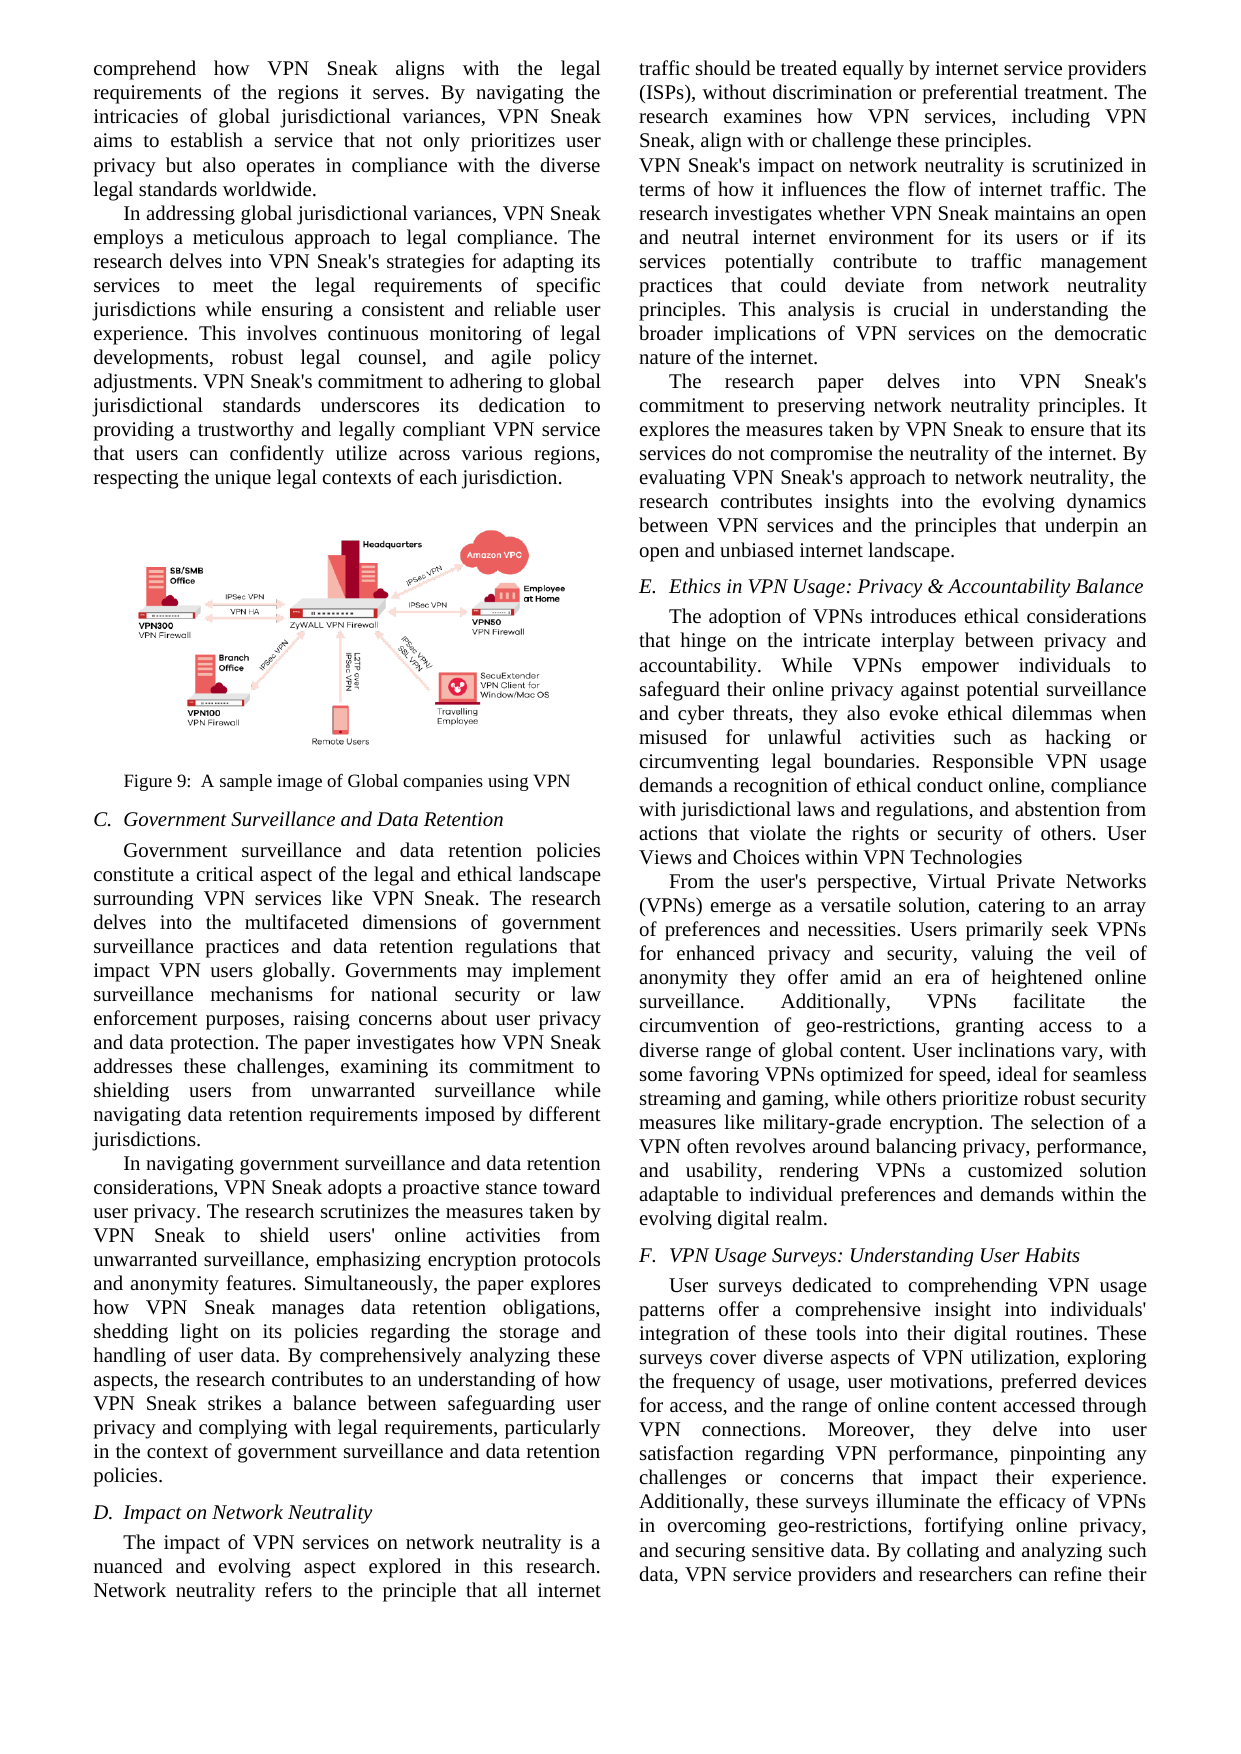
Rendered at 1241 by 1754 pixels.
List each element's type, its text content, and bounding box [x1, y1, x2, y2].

text Government surveillance and data retention policies constitute a critical aspect of the legal and ethical landscape surrounding VPN services like VPN Sneak. The research delves into the multifaceted dimensions of government surveillance practices and data retention regulations that impact VPN users globally. Governments may implement surveillance mechanisms for national security or law enforcement purposes, raising concerns about user privacy and data protection. The paper investigates how VPN Sneak addresses these challenges, examining its commitment to shielding users from unwarranted surveillance while navigating data retention requirements imposed by different jurisdictions. [93, 838, 601, 1151]
text The impact of VPN services on network neutrality is a nuanced and evolving aspect explored in this research. Network neutrality refers to the principle that all internet traffic should be treated equally by internet service providers (ISPs), without discrimination or preferential treatment. The research examines how VPN services, including VPN Sneak, align with or challenge these principles. [93, 1530, 601, 1602]
text The impact of VPN services on network neutrality is a nuanced and evolving aspect explored in this research. Network neutrality refers to the principle that all internet traffic should be treated equally by internet service providers (ISPs), without discrimination or preferential treatment. The research examines how VPN services, including VPN Sneak, align with or challenge these principles. [639, 56, 1147, 152]
subtitle Impact on Network Neutrality [93, 1500, 601, 1524]
text VPN Sneak's impact on network neutrality is scrutinized in terms of how it influences the flow of internet traffic. The research investigates whether VPN Sneak maintains an open and neutral internet environment for its users or if its services potentially contribute to traffic management practices that could deviate from network neutrality principles. This analysis is crucial in understanding the broader implications of VPN services on the democratic nature of the internet. [639, 152, 1147, 369]
picture [121, 513, 574, 758]
text The adoption of VPNs introduces ethical considerations that hinge on the intricate interplay between privacy and accountability. While VPNs empower individuals to safeguard their online privacy against potential surveillance and cyber threats, they also evoke ethical dilemmas when misused for unlawful activities such as hacking or circumventing legal boundaries. Responsible VPN usage demands a recognition of ethical conduct online, compliance with jurisdictional laws and regulations, and abstention from actions that violate the rights or security of others. User Views and Choices within VPN Technologies [639, 604, 1147, 869]
subtitle VPN Usage Surveys: Understanding User Habits [639, 1242, 1147, 1267]
text Figure 9: A sample image of Global companies using VPN [93, 770, 601, 792]
text From the user's perspective, Virtual Private Networks (VPNs) emerge as a versatile solution, catering to an array of preferences and necessities. Users primarily seek VPNs for enhanced privacy and security, valuing the veil of anonymity they offer amid an era of heightened online surveillance. Additionally, VPNs facilitate the circumvention of geo-restrictions, granting access to a diverse range of global content. User inclinations vary, with some favoring VPNs optimized for speed, ideal for seamless streaming and gaming, while others prioritize robust security measures like military-grade encryption. The selection of a VPN often revolves around balancing privacy, performance, and usability, rendering VPNs a customized solution adaptable to individual preferences and demands within the evolving digital realm. [639, 869, 1147, 1230]
text In addressing global jurisdictional variances, VPN Sneak employs a meticulous approach to legal compliance. The research delves into VPN Sneak's strategies for adapting its services to meet the legal requirements of specific jurisdictions while ensuring a consistent and reliable user experience. This involves continuous monitoring of legal developments, robust legal counsel, and agile policy adjustments. VPN Sneak's commitment to adhering to global jurisdictional standards underscores its dedication to providing a trustworthy and legally compliant VPN service that users can confidently utilize across various regions, respecting the unique legal contexts of each jurisdiction. [93, 201, 601, 489]
subtitle Ethics in VPN Usage: Privacy & Accountability Balance [639, 574, 1147, 598]
text The research paper delves into VPN Sneak's commitment to preserving network neutrality principles. It explores the measures taken by VPN Sneak to ensure that its services do not compromise the neutrality of the internet. By evaluating VPN Sneak's approach to network neutrality, the research contributes insights into the evolving dynamics between VPN services and the principles that underpin an open and unbiased internet landscape. [639, 369, 1147, 562]
subtitle Government Surveillance and Data Retention [93, 807, 601, 831]
text In navigating government surveillance and data retention considerations, VPN Sneak adopts a proactive stance toward user privacy. The research scrutinizes the measures taken by VPN Sneak to shield users' online activities from unwarranted surveillance, emphasizing encryption protocols and anonymity features. Simultaneously, the paper explores how VPN Sneak manages data retention obligations, shedding light on its policies regarding the storage and handling of user data. By comprehensively analyzing these aspects, the research contributes to an understanding of how VPN Sneak strikes a balance between safeguarding user privacy and complying with legal requirements, particularly in the context of government surveillance and data retention policies. [93, 1151, 601, 1487]
